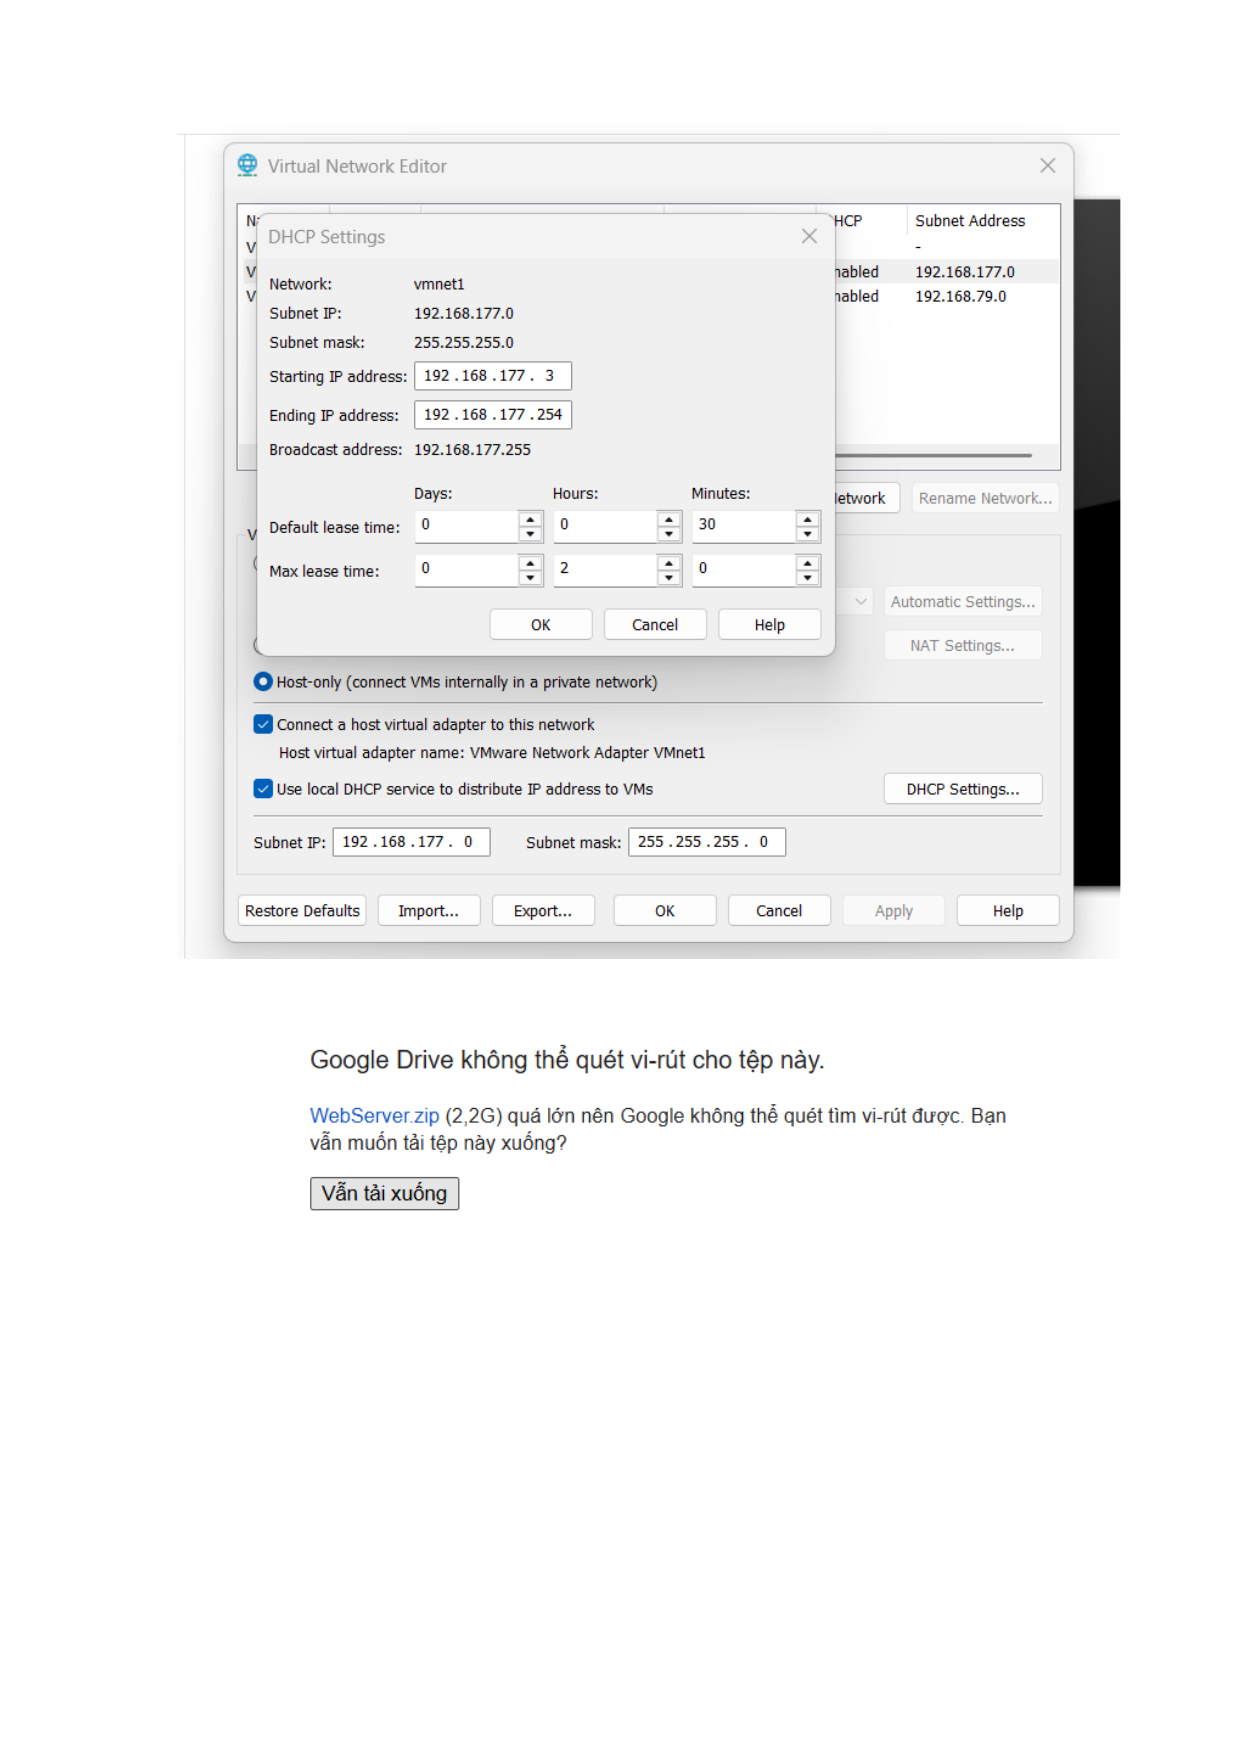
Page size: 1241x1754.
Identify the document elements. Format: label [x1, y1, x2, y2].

picture [177, 118, 1121, 959]
picture [177, 971, 1122, 1245]
